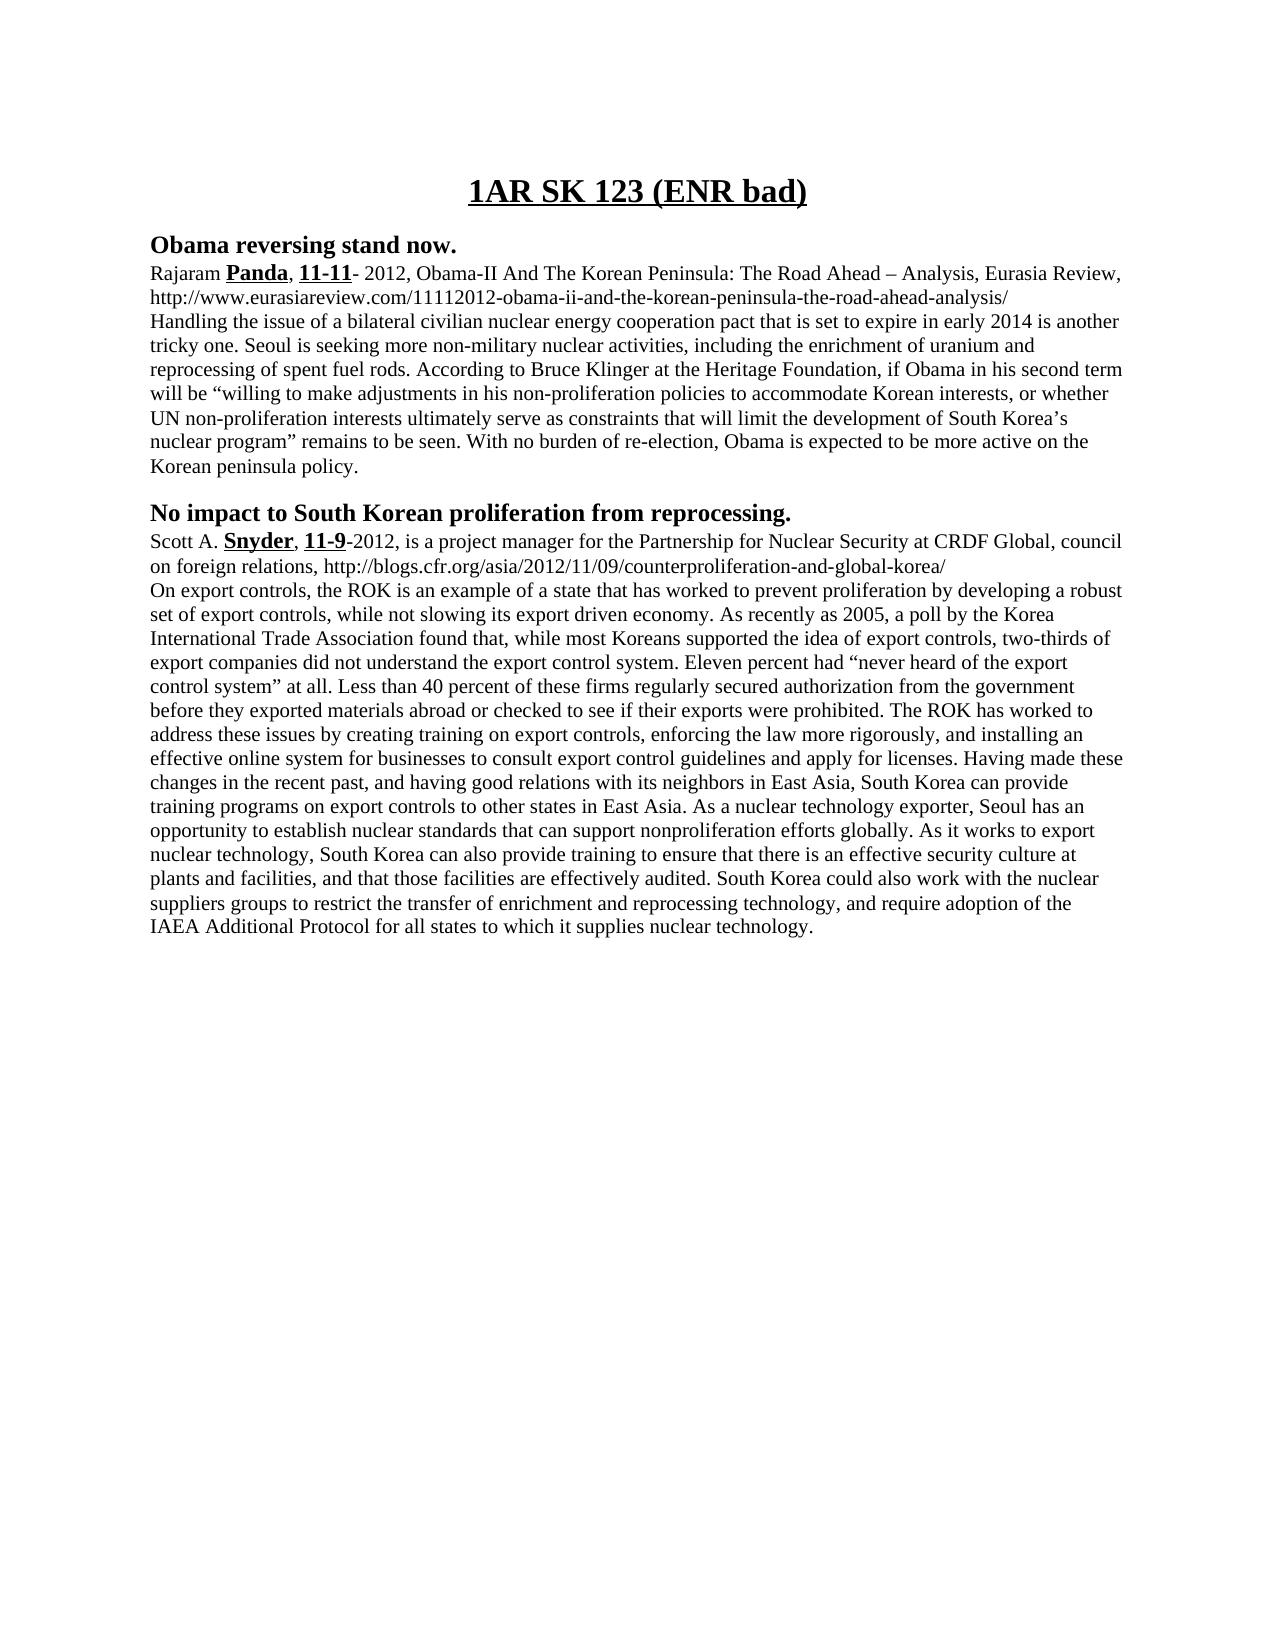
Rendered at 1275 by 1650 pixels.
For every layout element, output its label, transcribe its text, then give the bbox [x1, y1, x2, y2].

text Rajaram Panda, 11-11- 2012, Obama-II And The Korean Peninsula: The Road Ahead – Analysis, Eurasia Review, http://www.eurasiareview.com/11112012-obama-ii-and-the-korean-peninsula-the-road-ahead-analysis/ [150, 259, 1125, 309]
subtitle Obama reversing stand now. [150, 230, 1125, 259]
text Scott A. Snyder, 11-9-2012, is a project manager for the Partnership for Nuclear Security at CRDF Global, council on foreign relations, http://blogs.cfr.org/asia/2012/11/09/counterproliferation-and-global-korea/ [150, 527, 1125, 578]
text Handling the issue of a bilateral civilian nuclear energy cooperation pact that is set to expire in early 2014 is another tricky one. Seoul is seeking more non-military nuclear activities, including the enrichment of uranium and reprocessing of spent fuel rods. According to Bruce Klinger at the Heritage Foundation, if Obama in his second term will be “willing to make adjustments in his non-proliferation policies to accommodate Korean interests, or whether UN non-proliferation interests ultimately serve as constraints that will limit the development of South Korea’s nuclear program” remains to be seen. With no burden of re-election, Obama is expected to be more active on the Korean peninsula policy. [150, 309, 1125, 478]
subtitle No impact to South Korean proliferation from reprocessing. [150, 498, 1125, 527]
text On export controls, the ROK is an example of a state that has worked to prevent proliferation by developing a robust set of export controls, while not slowing its export driven economy. As recently as 2005, a poll by the Korea International Trade Association found that, while most Koreans supported the idea of export controls, two-thirds of export companies did not understand the export control system. Eleven percent had “never heard of the export control system” at all. Less than 40 percent of these firms regularly secured authorization from the government before they exported materials abroad or checked to see if their exports were prohibited. The ROK has worked to address these issues by creating training on export controls, enforcing the law more rigorously, and installing an effective online system for businesses to consult export control guidelines and apply for licenses. Having made these changes in the recent past, and having good relations with its neighbors in East Asia, South Korea can provide training programs on export controls to other states in East Asia. As a nuclear technology exporter, Seoul has an opportunity to establish nuclear standards that can support nonproliferation efforts globally. As it works to export nuclear technology, South Korea can also provide training to ensure that there is an effective security culture at plants and facilities, and that those facilities are effectively audited. South Korea could also work with the nuclear suppliers groups to restrict the transfer of enrichment and reprocessing technology, and require adoption of the IAEA Additional Protocol for all states to which it supplies nuclear technology. [150, 578, 1125, 938]
subtitle 1AR SK 123 (ENR bad) [150, 171, 1125, 209]
